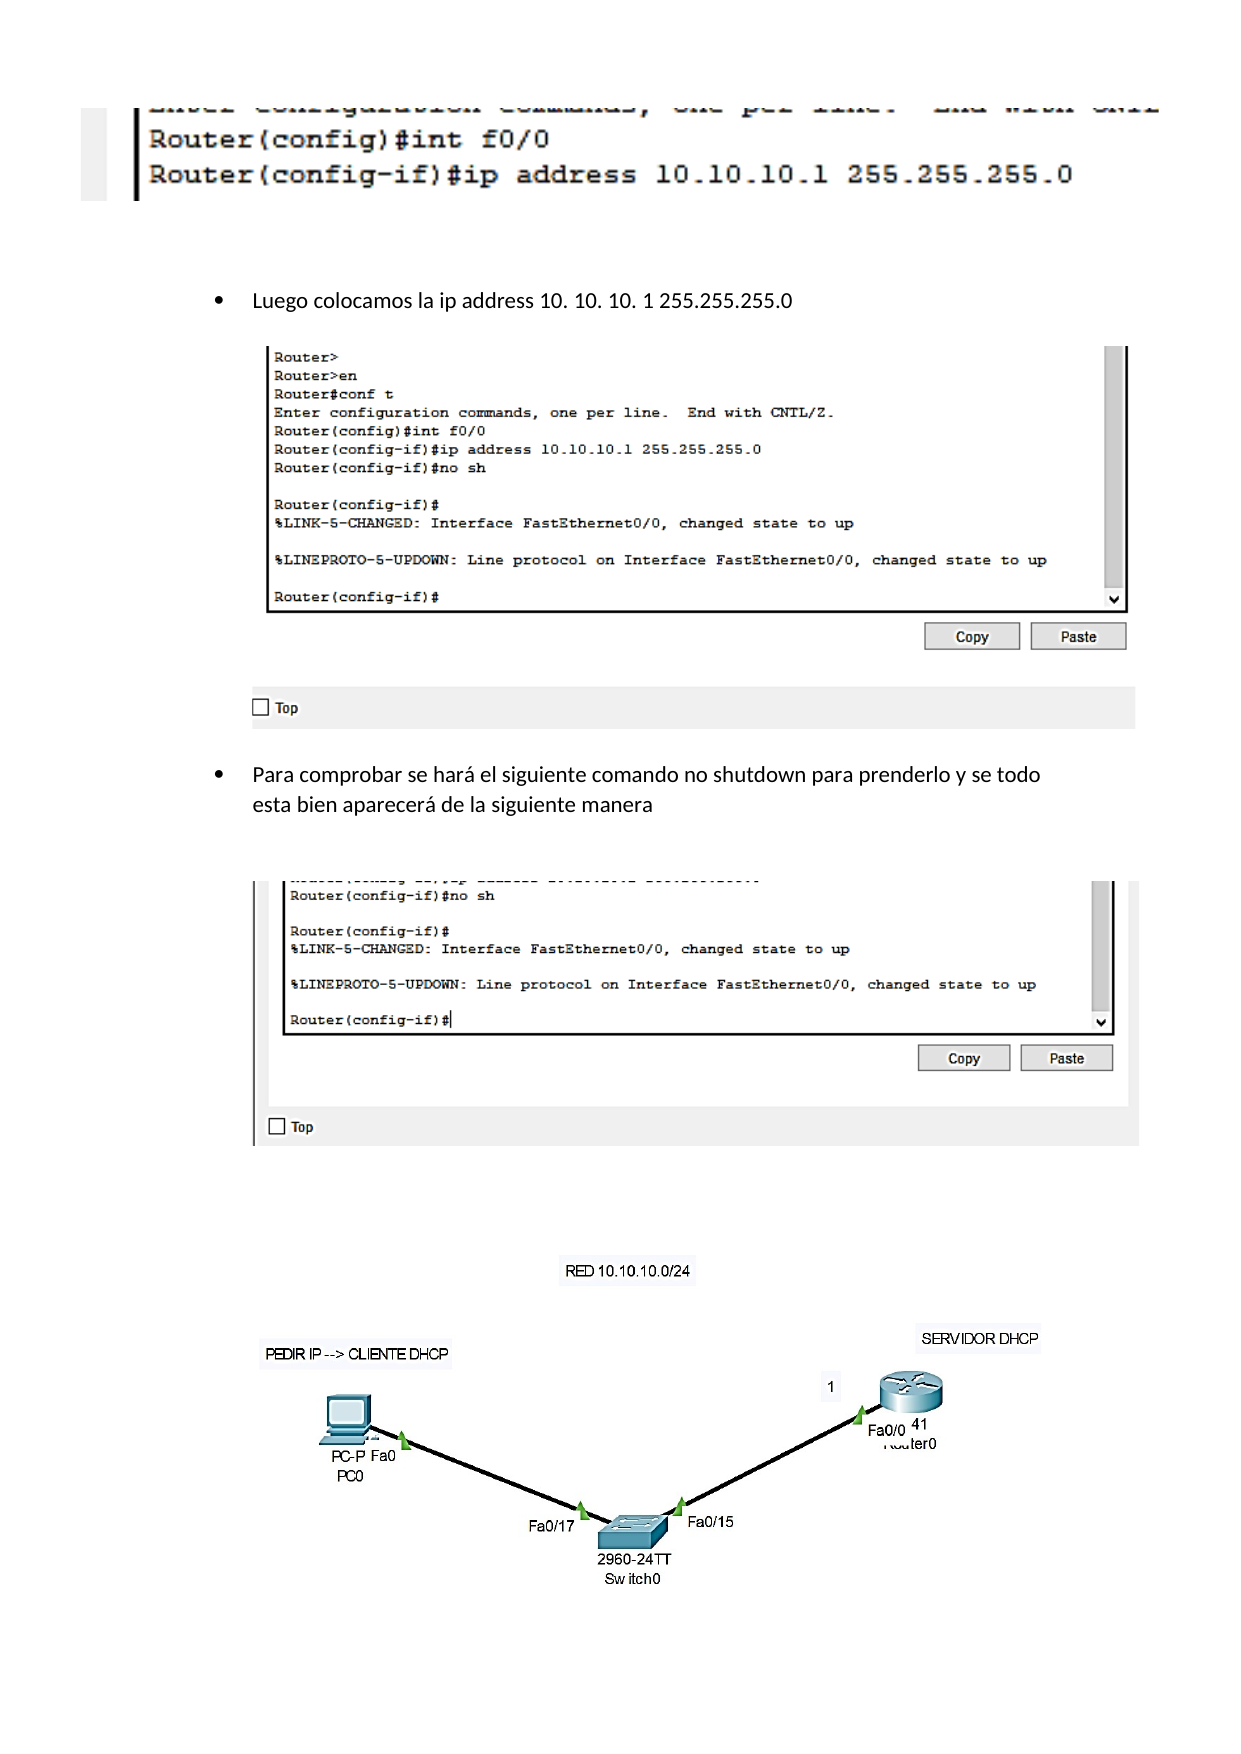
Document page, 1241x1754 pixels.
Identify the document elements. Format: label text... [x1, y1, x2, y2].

picture [251, 881, 1140, 1146]
picture [259, 1255, 1042, 1584]
picture [80, 108, 1159, 201]
list Para comprobar se hará el siguiente comando no shutdown para prenderlo y se todo esta bien aparecerá de la siguiente manera [215, 760, 1042, 818]
picture [252, 346, 1136, 729]
list Luego colocamos la ip address 10. 10. 10. 1 255.255.255.0 [215, 286, 1215, 314]
